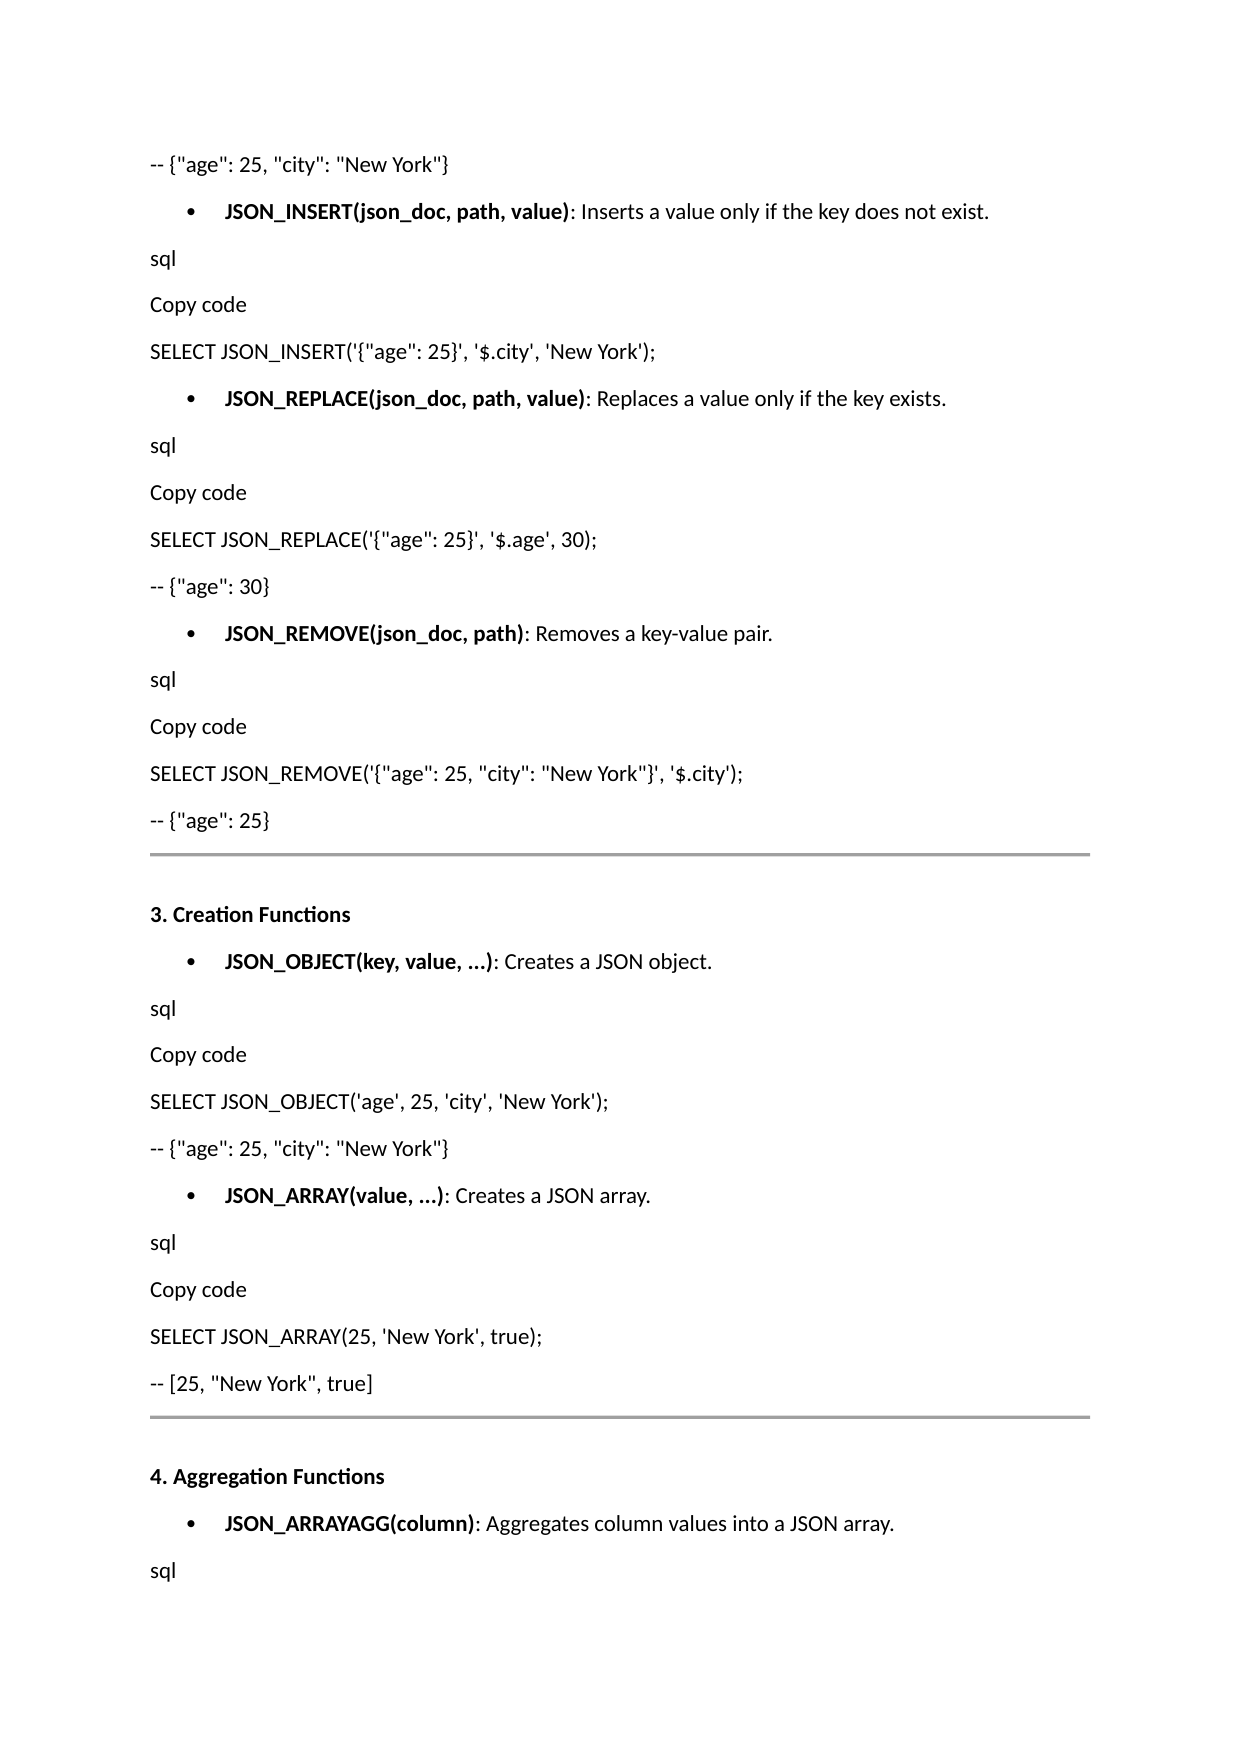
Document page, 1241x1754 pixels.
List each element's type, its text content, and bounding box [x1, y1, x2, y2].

list JSON_ARRAY(value, ...): Creates a JSON array. [187, 1181, 1090, 1209]
text -- {"age": 25, "city": "New York"} [150, 150, 1090, 178]
text sql [150, 1228, 1090, 1256]
text Copy code [150, 712, 1090, 741]
text sql [150, 244, 1090, 272]
text -- {"age": 30} [150, 572, 1090, 600]
text -- {"age": 25} [150, 806, 1090, 834]
list JSON_REMOVE(json_doc, path): Removes a key-value pair. [187, 619, 1090, 647]
text -- {"age": 25, "city": "New York"} [150, 1134, 1090, 1162]
text Copy code [150, 1041, 1090, 1069]
list JSON_OBJECT(key, value, ...): Creates a JSON object. [187, 947, 1090, 975]
text sql [150, 1556, 1090, 1584]
text SELECT JSON_ARRAY(25, 'New York', true); [150, 1322, 1090, 1350]
text SELECT JSON_REMOVE('{"age": 25, "city": "New York"}', '$.city'); [150, 759, 1090, 787]
text sql [150, 666, 1090, 694]
text SELECT JSON_INSERT('{"age": 25}', '$.city', 'New York'); [150, 337, 1090, 366]
text 3. Creation Functions [150, 900, 1090, 928]
list JSON_REPLACE(json_doc, path, value): Replaces a value only if the key exists. [187, 384, 1090, 412]
text Copy code [150, 478, 1090, 506]
text Copy code [150, 1275, 1090, 1303]
list JSON_ARRAYAGG(column): Aggregates column values into a JSON array. [187, 1509, 1090, 1537]
text 4. Aggregation Functions [150, 1462, 1090, 1491]
text Copy code [150, 291, 1090, 319]
text SELECT JSON_REPLACE('{"age": 25}', '$.age', 30); [150, 525, 1090, 553]
text sql [150, 431, 1090, 459]
list JSON_INSERT(json_doc, path, value): Inserts a value only if the key does not exist. [187, 197, 1090, 225]
text SELECT JSON_OBJECT('age', 25, 'city', 'New York'); [150, 1087, 1090, 1116]
text -- [25, "New York", true] [150, 1369, 1090, 1397]
text sql [150, 994, 1090, 1022]
